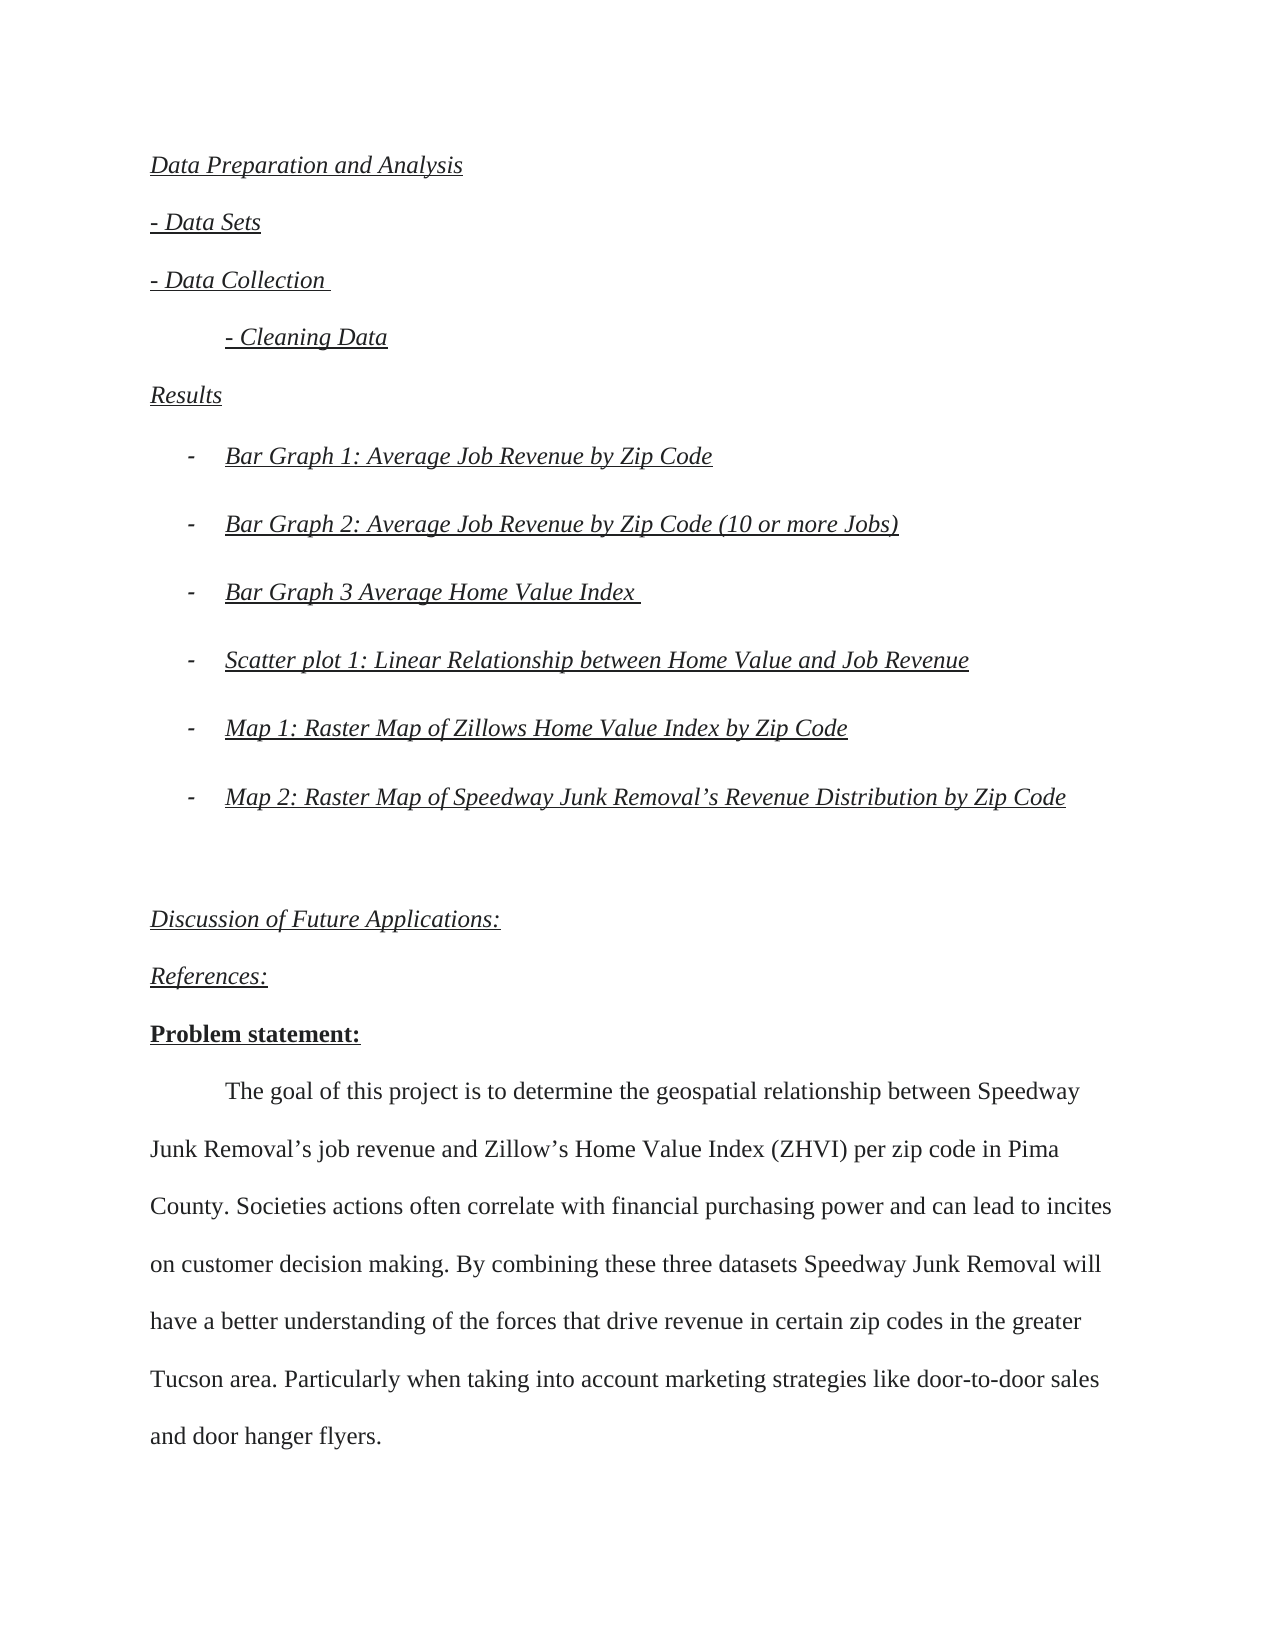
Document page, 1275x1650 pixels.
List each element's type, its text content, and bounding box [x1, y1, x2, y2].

list Map 1: Raster Map of Zillows Home Value Index by Zip Code [187, 710, 1125, 744]
list Bar Graph 2: Average Job Revenue by Zip Code (10 or more Jobs) [187, 506, 1125, 540]
list Bar Graph 3 Average Home Value Index [187, 574, 1125, 608]
text Problem statement: [150, 1019, 1125, 1047]
text - Data Collection [150, 265, 1125, 294]
text - Data Sets [150, 207, 1125, 236]
text Data Preparation and Analysis [150, 150, 1125, 179]
text Results [150, 380, 1125, 409]
list Scatter plot 1: Linear Relationship between Home Value and Job Revenue [187, 642, 1125, 676]
text Discussion of Future Applications: [150, 904, 1125, 932]
list Bar Graph 1: Average Job Revenue by Zip Code [187, 437, 1125, 472]
text References: [150, 961, 1125, 990]
list Map 2: Raster Map of Speedway Junk Removal’s Revenue Distribution by Zip Code [187, 778, 1125, 812]
text - Cleaning Data [150, 322, 1125, 351]
text The goal of this project is to determine the geospatial relationship between Speedway Junk Removal’s job revenue and Zillow’s Home Value Index (ZHVI) per zip code in Pima County. Societies actions often correlate with financial purchasing power and can lead to incites on customer decision making. By combining these three datasets Speedway Junk Removal will have a better understanding of the forces that drive revenue in certain zip codes in the greater Tucson area. Particularly when taking into account marketing strategies like door-to-door sales and door hanger flyers. [150, 1076, 1125, 1450]
